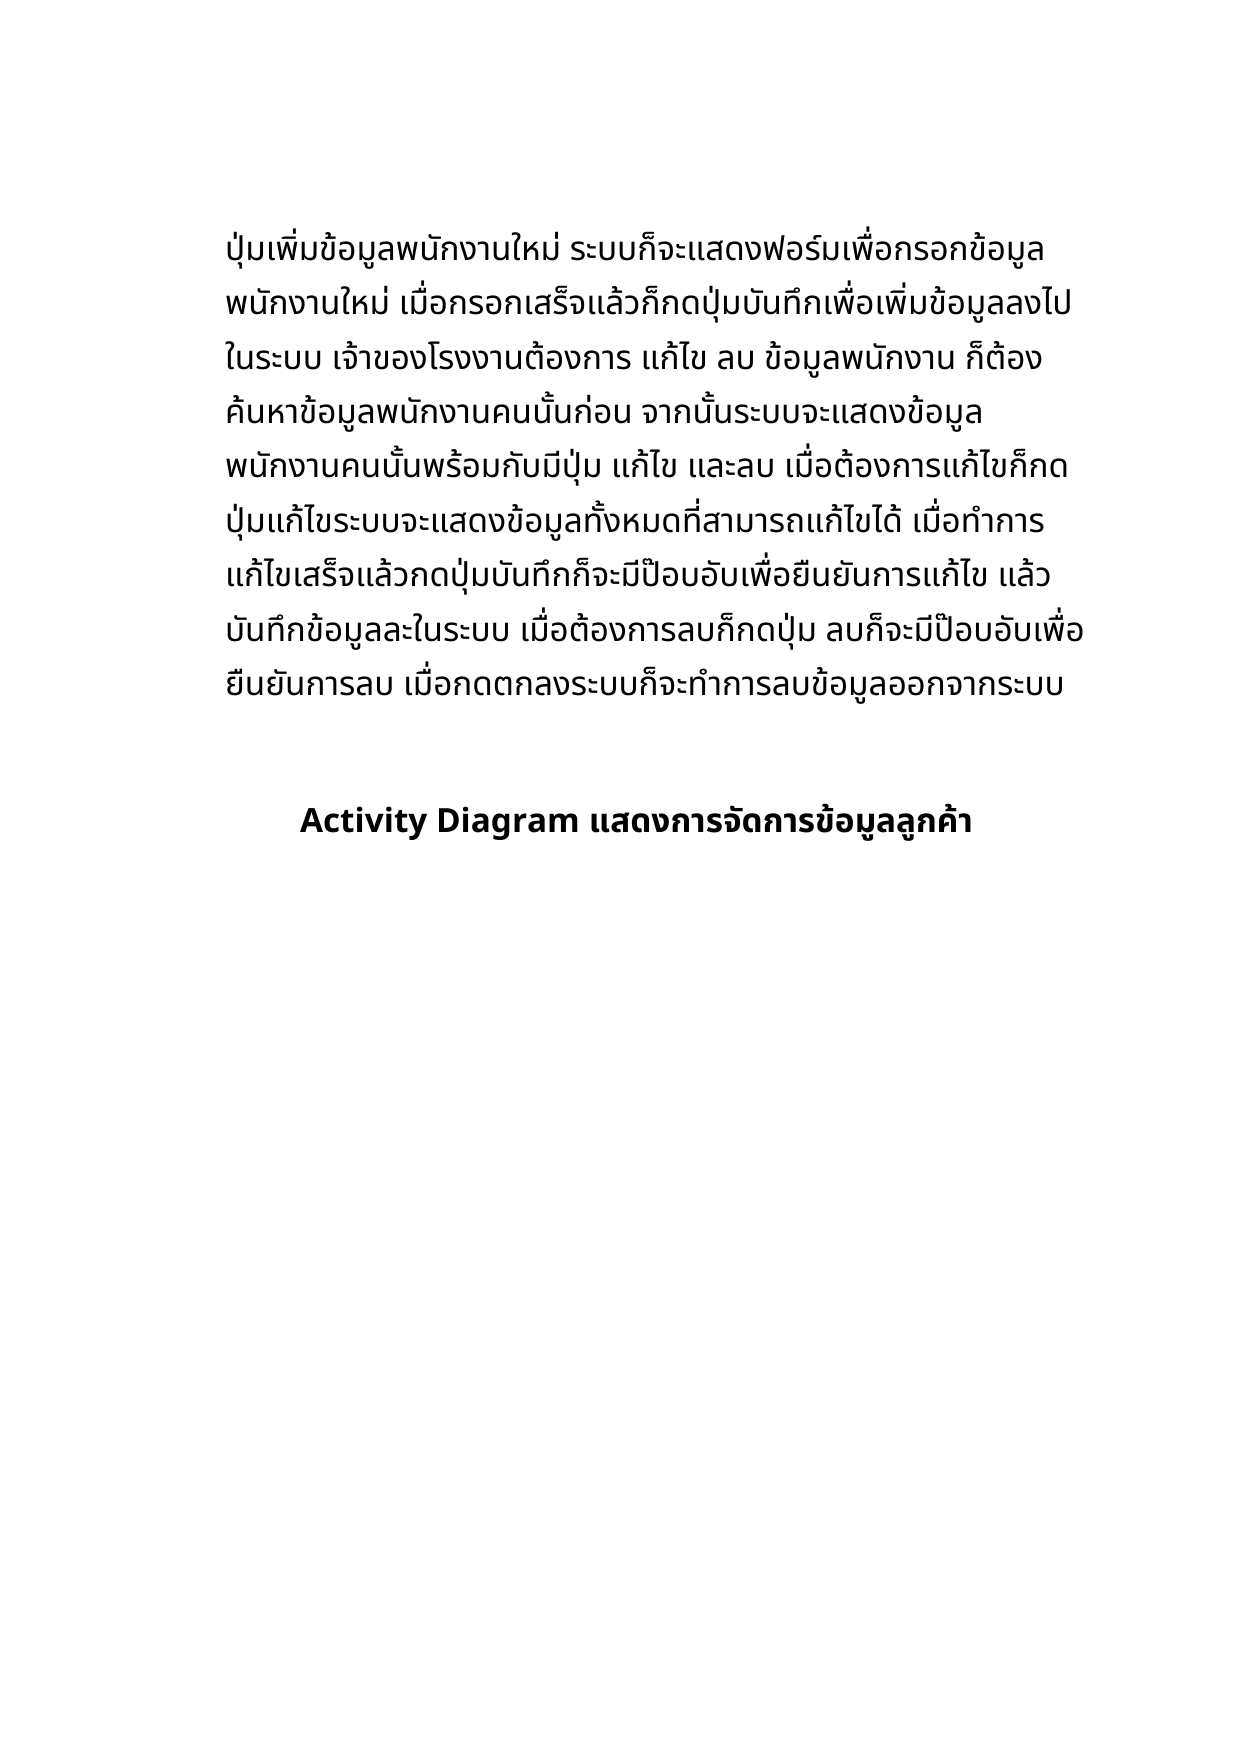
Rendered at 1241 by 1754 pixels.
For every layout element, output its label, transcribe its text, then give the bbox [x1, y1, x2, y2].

text Activity Diagram แสดงการจัดการข้อมูลลูกค้า [225, 797, 1090, 847]
